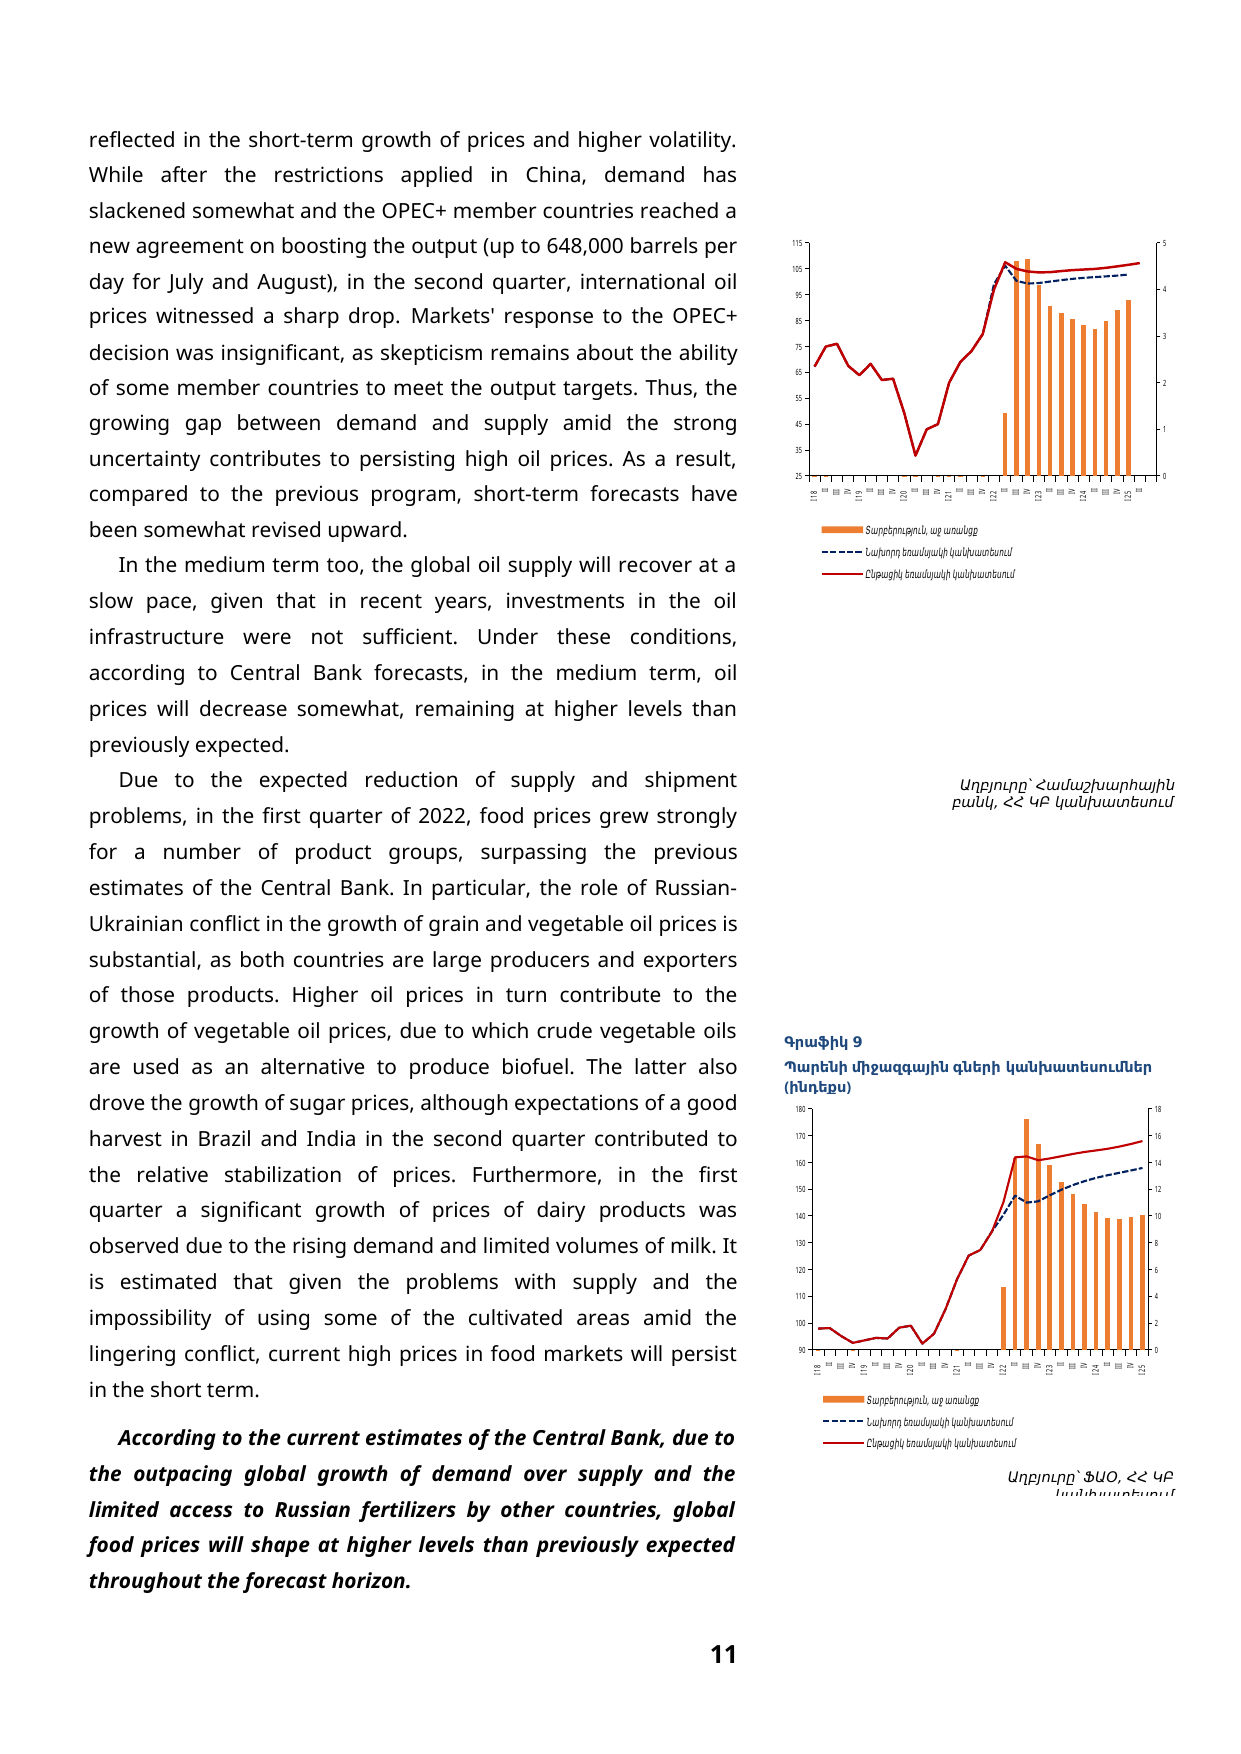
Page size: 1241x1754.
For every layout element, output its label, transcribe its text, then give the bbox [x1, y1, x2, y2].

text In the medium term too, the global oil supply will recover at a slow pace, given that in recent years, investments in the oil infrastructure were not sufficient. Under these conditions, according to Central Bank forecasts, in the medium term, oil prices will decrease somewhat, remaining at higher levels than previously expected. [89, 543, 738, 758]
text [89, 118, 738, 543]
text Due to the expected reduction of supply and shipment problems, in the first quarter of 2022, food prices grew strongly for a number of product groups, surpassing the previous estimates of the Central Bank. In particular, the role of Russian-Ukrainian conflict in the growth of grain and vegetable oil prices is substantial, as both countries are large producers and exporters of those products. Higher oil prices in turn contribute to the growth of vegetable oil prices, due to which crude vegetable oils are used as an alternative to produce biofuel. The latter also drove the growth of sugar prices, although expectations of a good harvest in Brazil and India in the second quarter contributed to the relative stabilization of prices. Furthermore, in the first quarter a significant growth of prices of dairy products was observed due to the rising demand and limited volumes of milk. It is estimated that given the problems with supply and the impossibility of using some of the cultivated areas amid the lingering conflict, current high prices in food markets will persist in the short term. [89, 758, 738, 1403]
text According to the current estimates of the Central Bank, due to the outpacing global growth of demand over supply and the limited access to Russian fertilizers by other countries, global food prices will shape at higher levels than previously expected throughout the forecast horizon. [89, 1416, 738, 1595]
